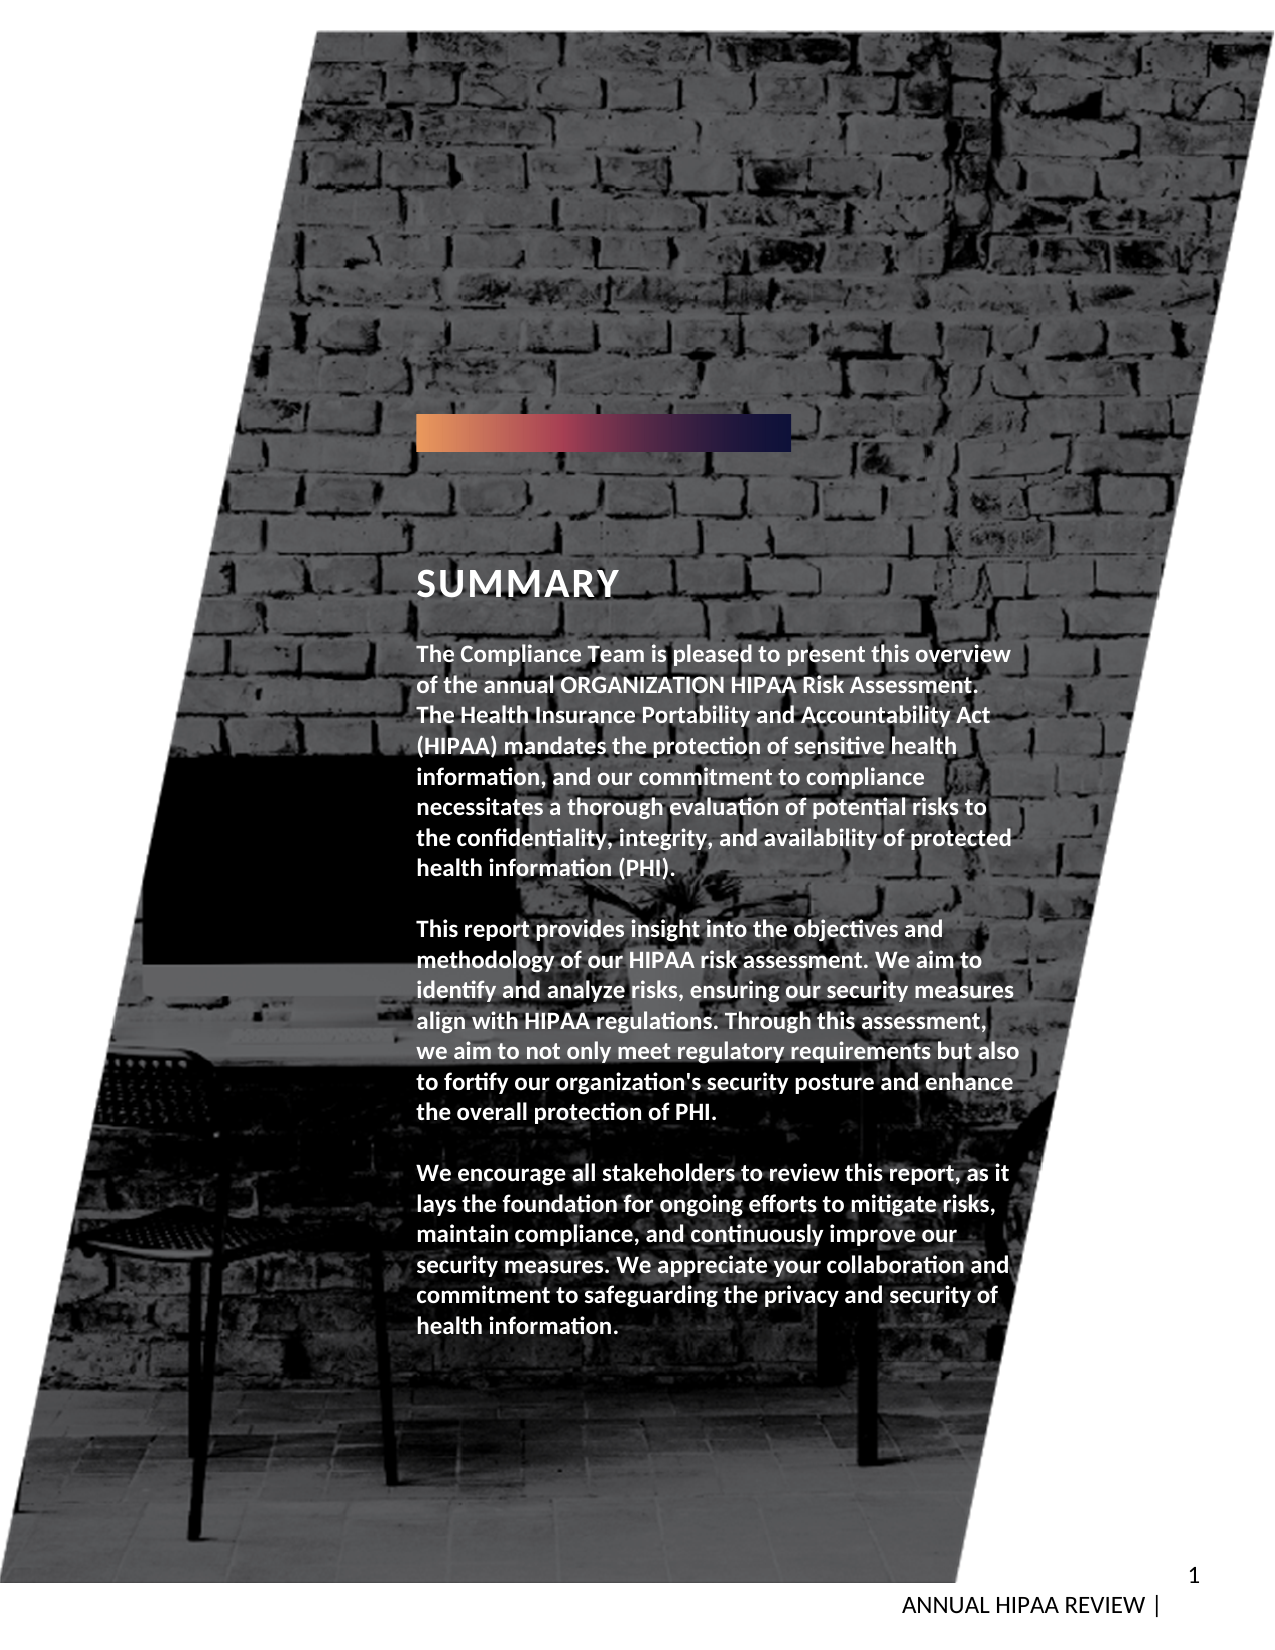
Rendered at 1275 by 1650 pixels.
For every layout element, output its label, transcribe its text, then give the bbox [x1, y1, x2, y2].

picture [0, 30, 1275, 1583]
table_header [75, 106, 405, 1402]
table_cell [405, 466, 1034, 608]
table_header [405, 106, 1034, 466]
table_cell The Compliance Team is pleased to present this overview of the annual ORGANIZATION HIPAA Risk Assessment. The Health Insurance Portability and Accountability Act (HIPAA) mandates the protection of sensitive health information, and our commitment to compliance necessitates a thorough evaluation of potential risks to the confidentiality, integrity, and availability of protected health information (PHI). This report provides insight into the objectives and methodology of our HIPAA risk assessment. We aim to identify and analyze risks, ensuring our security measures align with HIPAA regulations. Through this assessment, we aim to not only meet regulatory requirements but also to fortify our organization's security posture and enhance the overall protection of PHI. We encourage all stakeholders to review this report, as it lays the foundation for ongoing efforts to mitigate risks, maintain compliance, and continuously improve our security measures. We appreciate your collaboration and commitment to safeguarding the privacy and security of health information. [405, 608, 1034, 1402]
